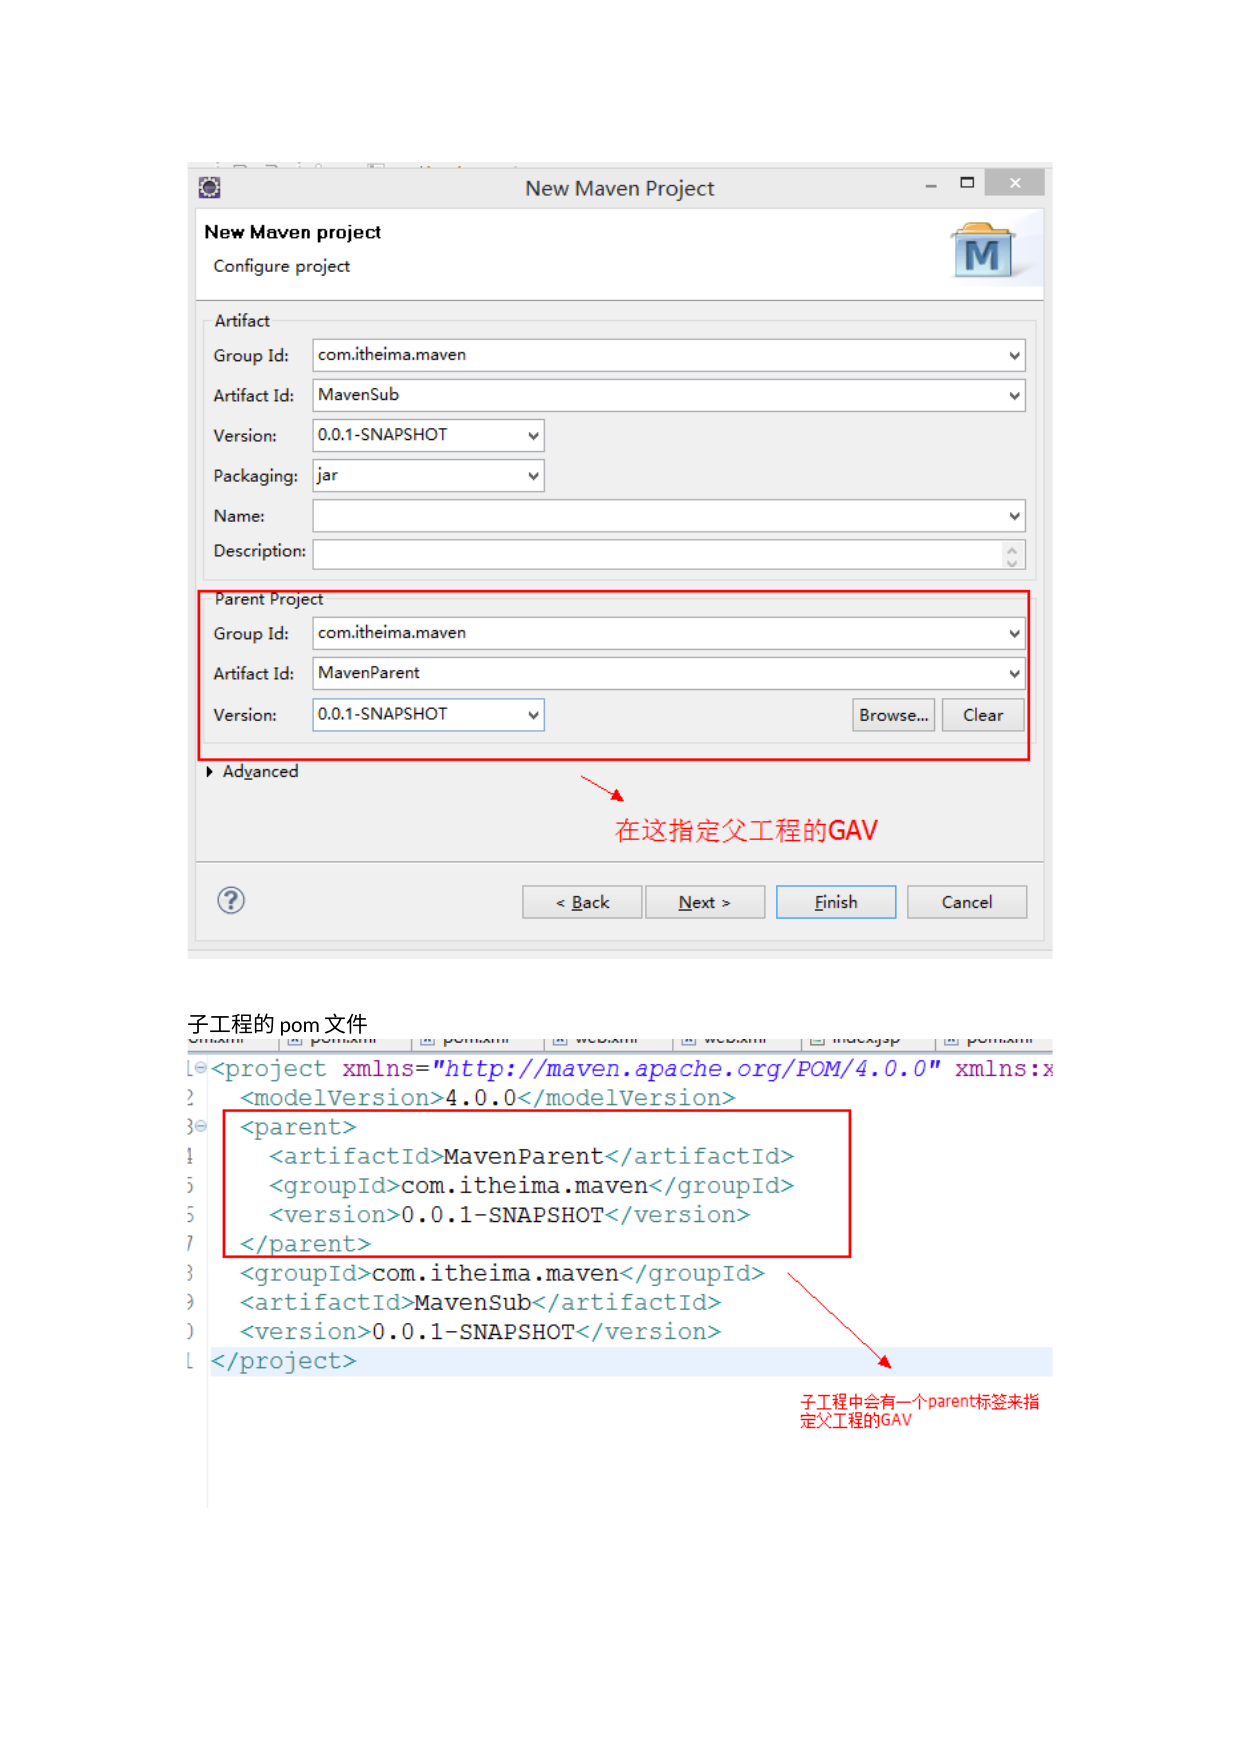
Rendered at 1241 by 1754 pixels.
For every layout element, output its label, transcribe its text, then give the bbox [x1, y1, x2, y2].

text 子工程的pom文件 [187, 1007, 1053, 1039]
picture [187, 162, 1053, 959]
picture [187, 1039, 1053, 1508]
